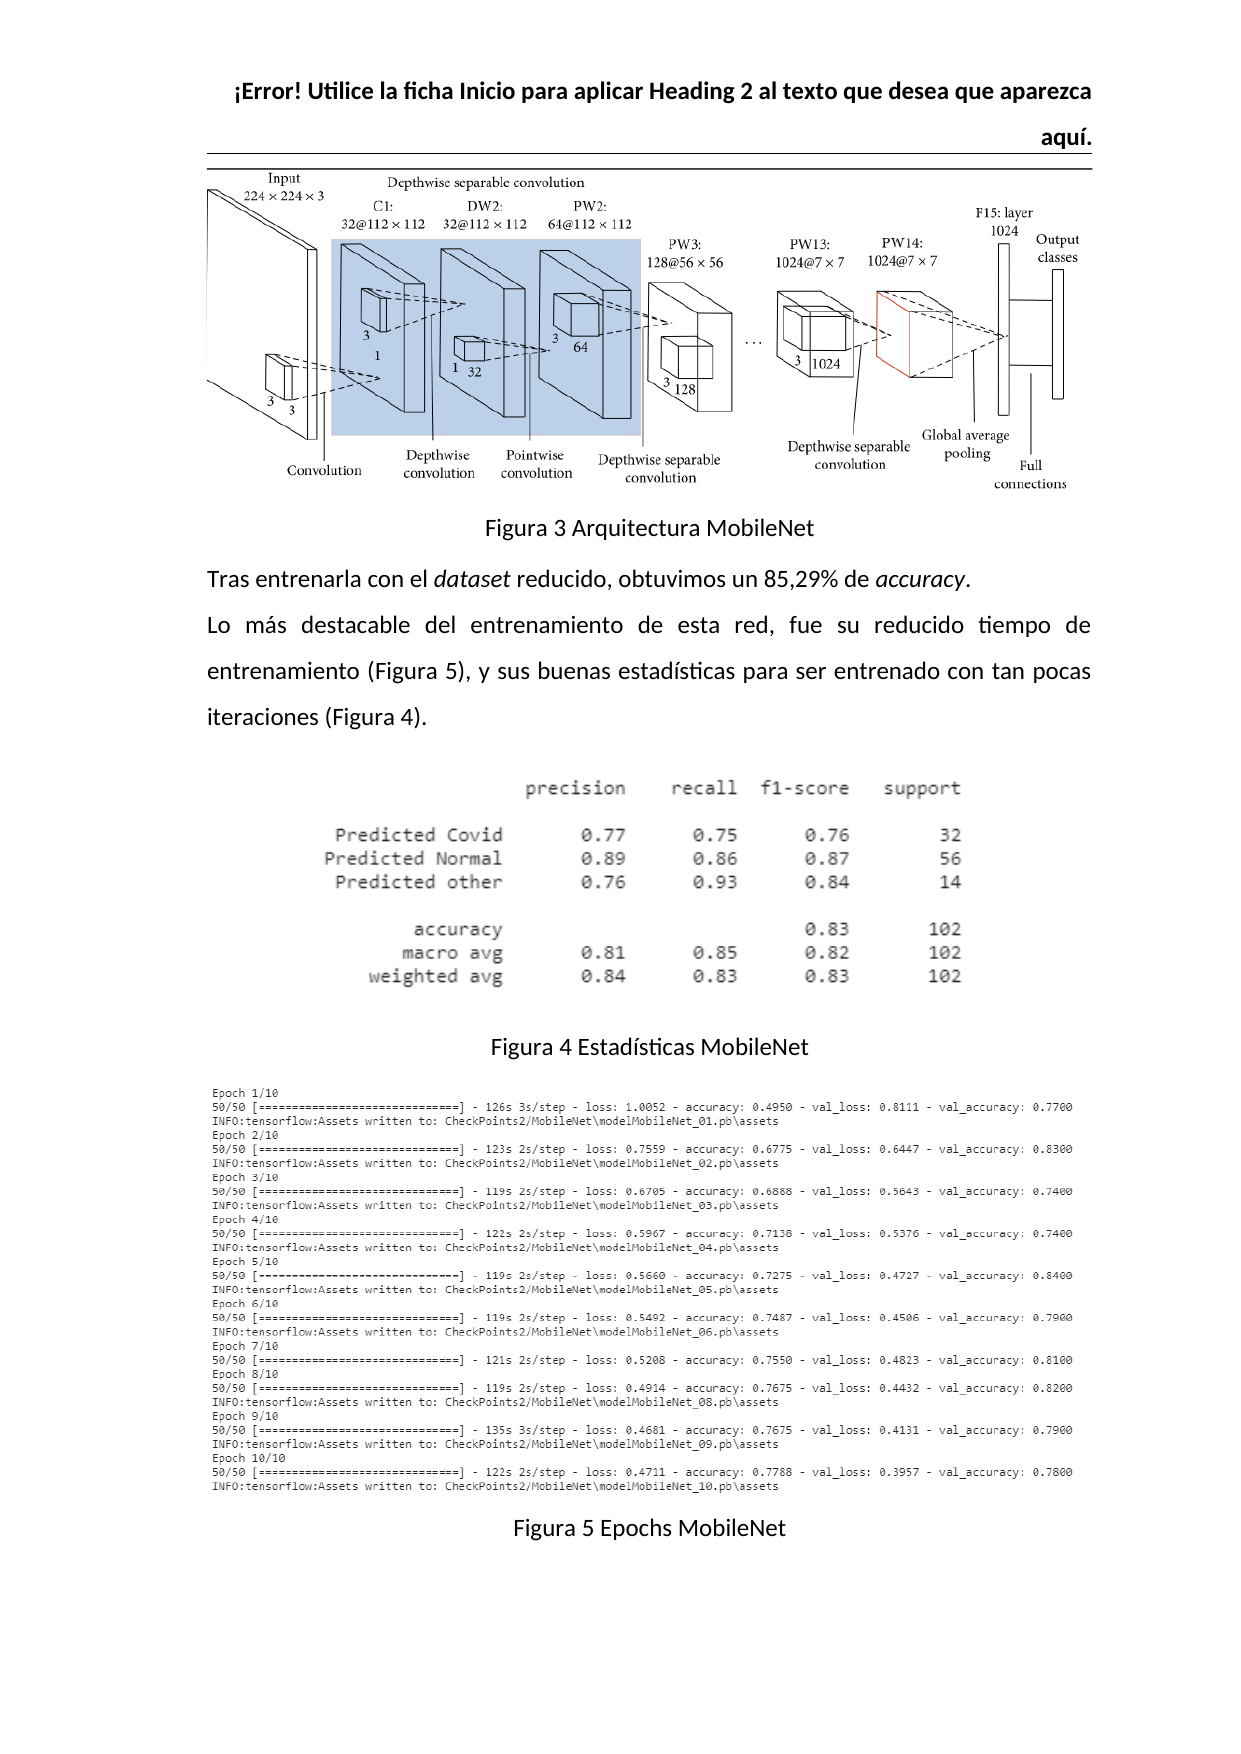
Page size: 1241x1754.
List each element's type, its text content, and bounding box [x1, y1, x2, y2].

text Tras entrenarla con el dataset reducido, obtuvimos un 85,29% de accuracy. [207, 563, 1092, 594]
text Figura 5 Epochs MobileNet [207, 1512, 1092, 1542]
picture [206, 1086, 1093, 1497]
picture [206, 168, 1093, 497]
text Lo más destacable del entrenamiento de esta red, fue su reducido tiempo de entrenamiento (Figura 5), y sus buenas estadísticas para ser entrenado con tan pocas iteraciones (Figura 4). [207, 609, 1092, 731]
text Figura 4 Estadísticas MobileNet [207, 1031, 1092, 1062]
picture [306, 771, 993, 1017]
text Figura 3 Arquitectura MobileNet [207, 512, 1092, 543]
